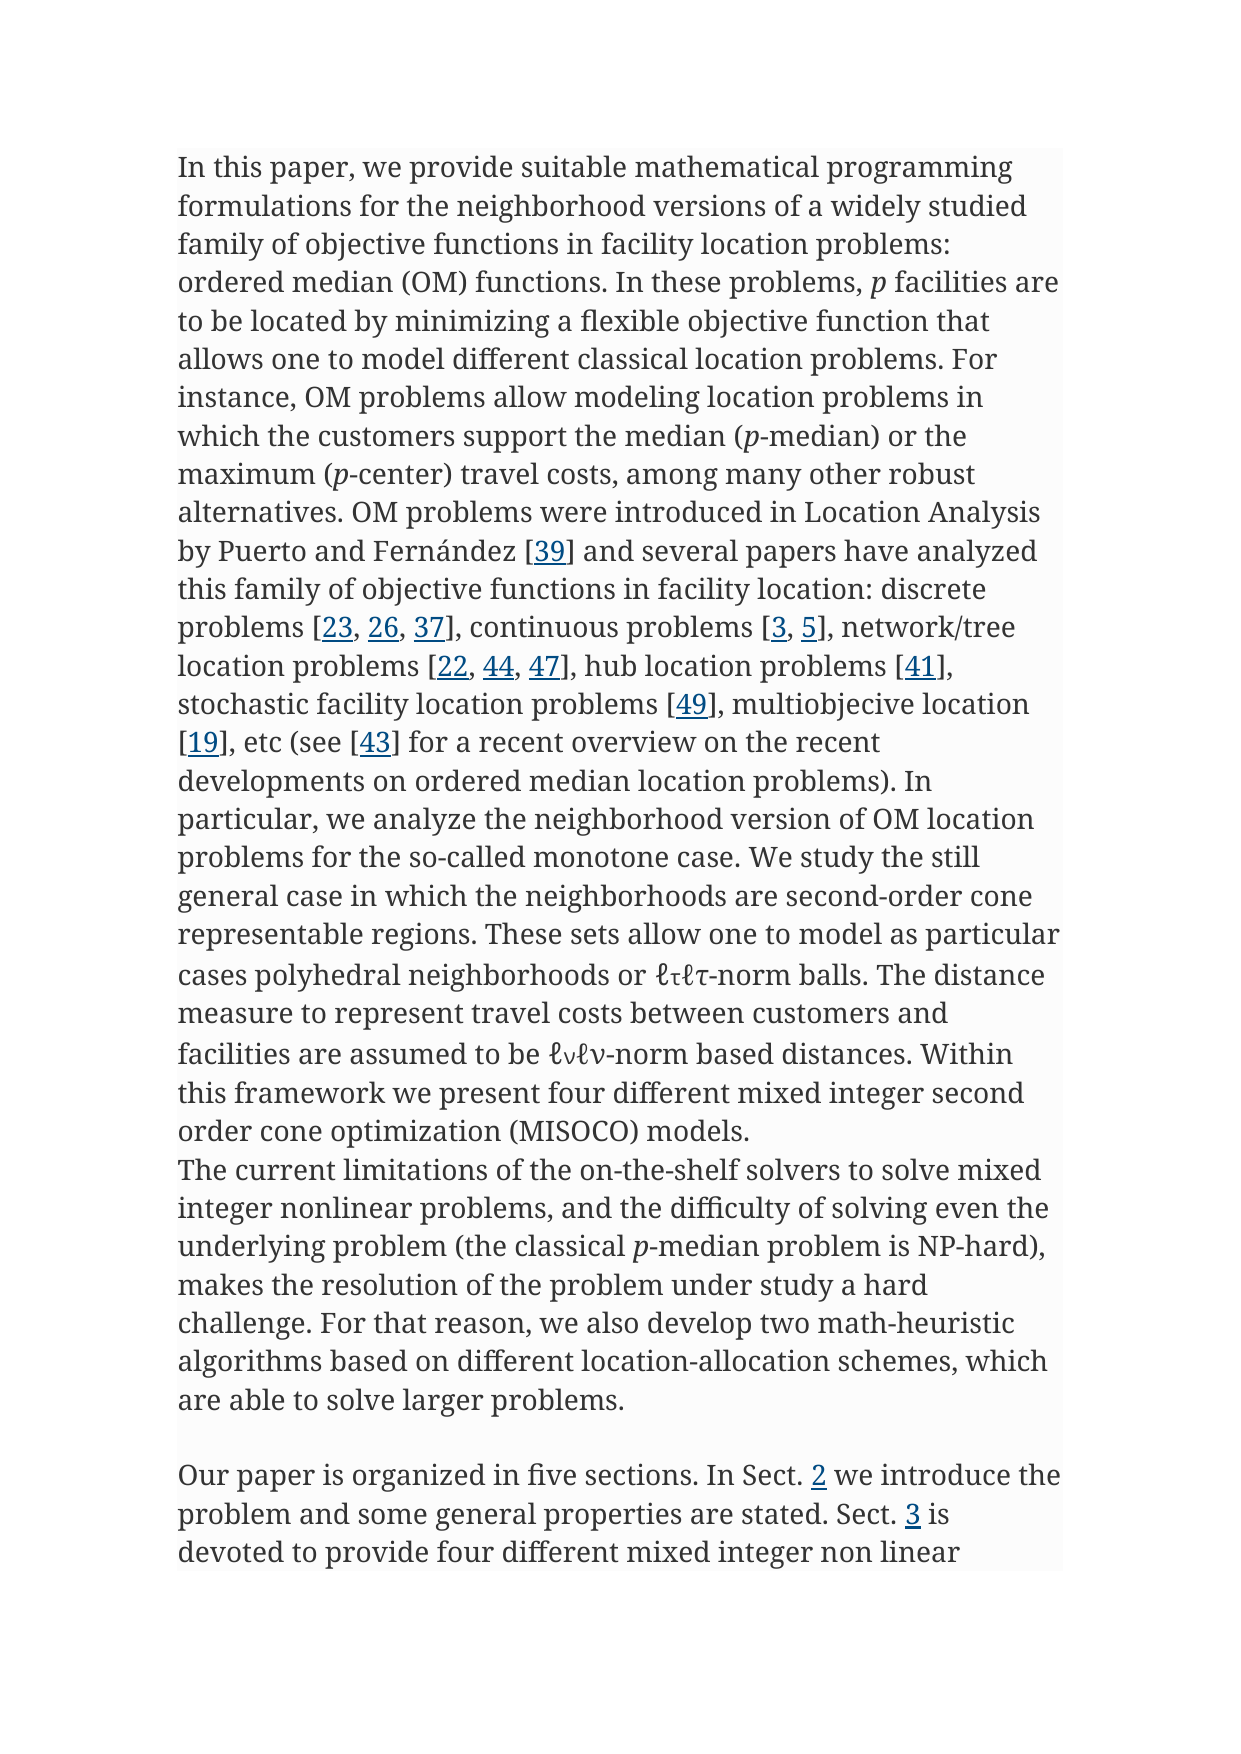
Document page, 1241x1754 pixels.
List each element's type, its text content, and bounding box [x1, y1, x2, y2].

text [177, 1456, 1063, 1571]
text The current limitations of the on-the-shelf solvers to solve mixed integer nonlinear problems, and the difficulty of solving even the underlying problem (the classical p-median problem is NP-hard), makes the resolution of the problem under study a hard challenge. For that reason, we also develop two math-heuristic algorithms based on different location-allocation schemes, which are able to solve larger problems. [177, 1150, 1063, 1418]
text In this paper, we provide suitable mathematical programming formulations for the neighborhood versions of a widely studied family of objective functions in facility location problems: ordered median (OM) functions. In these problems, p facilities are to be located by minimizing a flexible objective function that allows one to model different classical location problems. For instance, OM problems allow modeling location problems in which the customers support the median (p-median) or the maximum (p-center) travel costs, among many other robust alternatives. OM problems were introduced in Location Analysis by Puerto and Fernández [39] and several papers have analyzed this family of objective functions in facility location: discrete problems [23, 26, 37], continuous problems [3, 5], network/tree location problems [22, 44, 47], hub location problems [41], stochastic facility location problems [49], multiobjecive location [19], etc (see [43] for a recent overview on the recent developments on ordered median location problems). In particular, we analyze the neighborhood version of OM location problems for the so-called monotone case. We study the still general case in which the neighborhoods are second-order cone representable regions. These sets allow one to model as particular cases polyhedral neighborhoods or ℓτℓτ-norm balls. The distance measure to represent travel costs between customers and facilities are assumed to be ℓνℓν-norm based distances. Within this framework we present four different mixed integer second order cone optimization (MISOCO) models. [177, 148, 1063, 1150]
